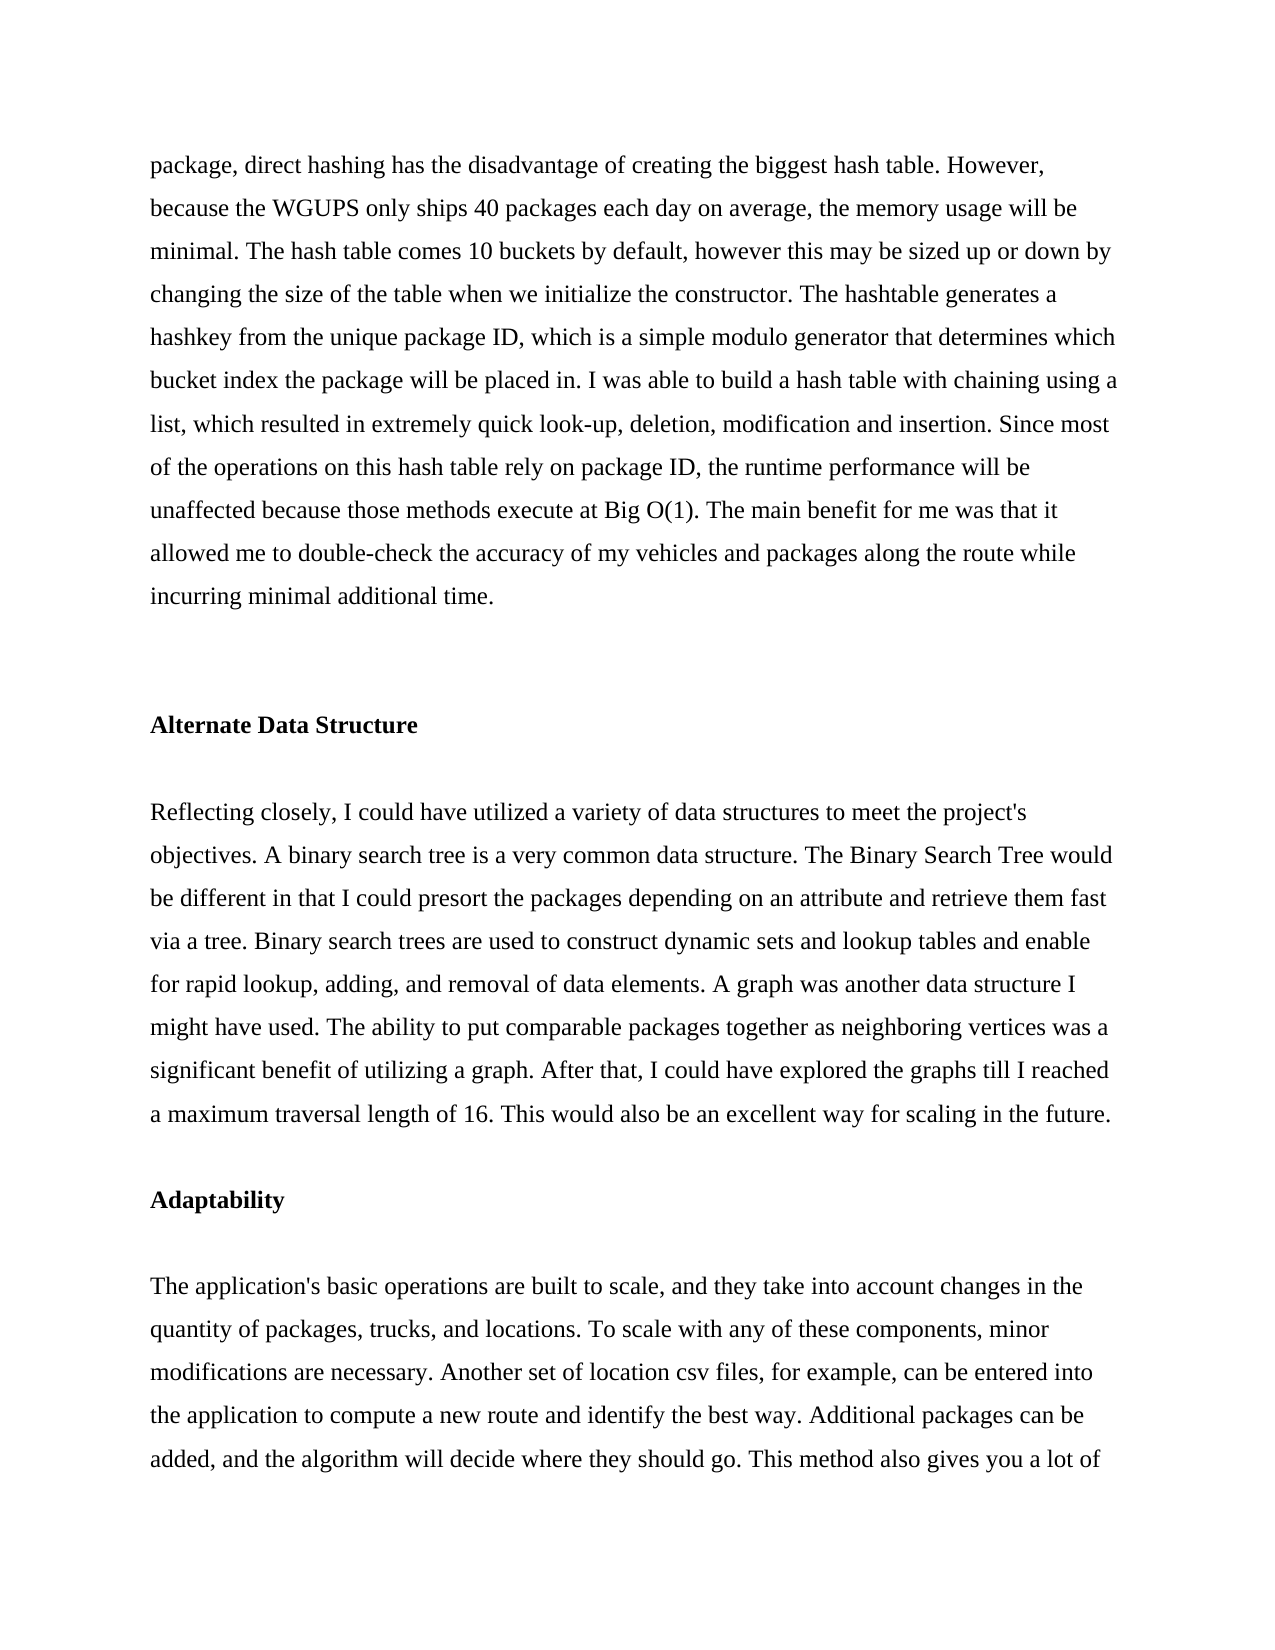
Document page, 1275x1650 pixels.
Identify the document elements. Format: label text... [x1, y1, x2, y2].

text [150, 1271, 1125, 1472]
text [150, 150, 1125, 610]
text Alternate Data Structure [150, 711, 1125, 739]
text Adaptability [150, 1185, 1125, 1214]
text Reflecting closely, I could have utilized a variety of data structures to meet the project's objectives. A binary search tree is a very common data structure. The Binary Search Tree would be different in that I could presort the packages depending on an attribute and retrieve them fast via a tree. Binary search trees are used to construct dynamic sets and lookup tables and enable for rapid lookup, adding, and removal of data elements. A graph was another data structure I might have used. The ability to put comparable packages together as neighboring vertices was a significant benefit of utilizing a graph. After that, I could have explored the graphs till I reached a maximum traversal length of 16. This would also be an excellent way for scaling in the future. [150, 797, 1125, 1127]
